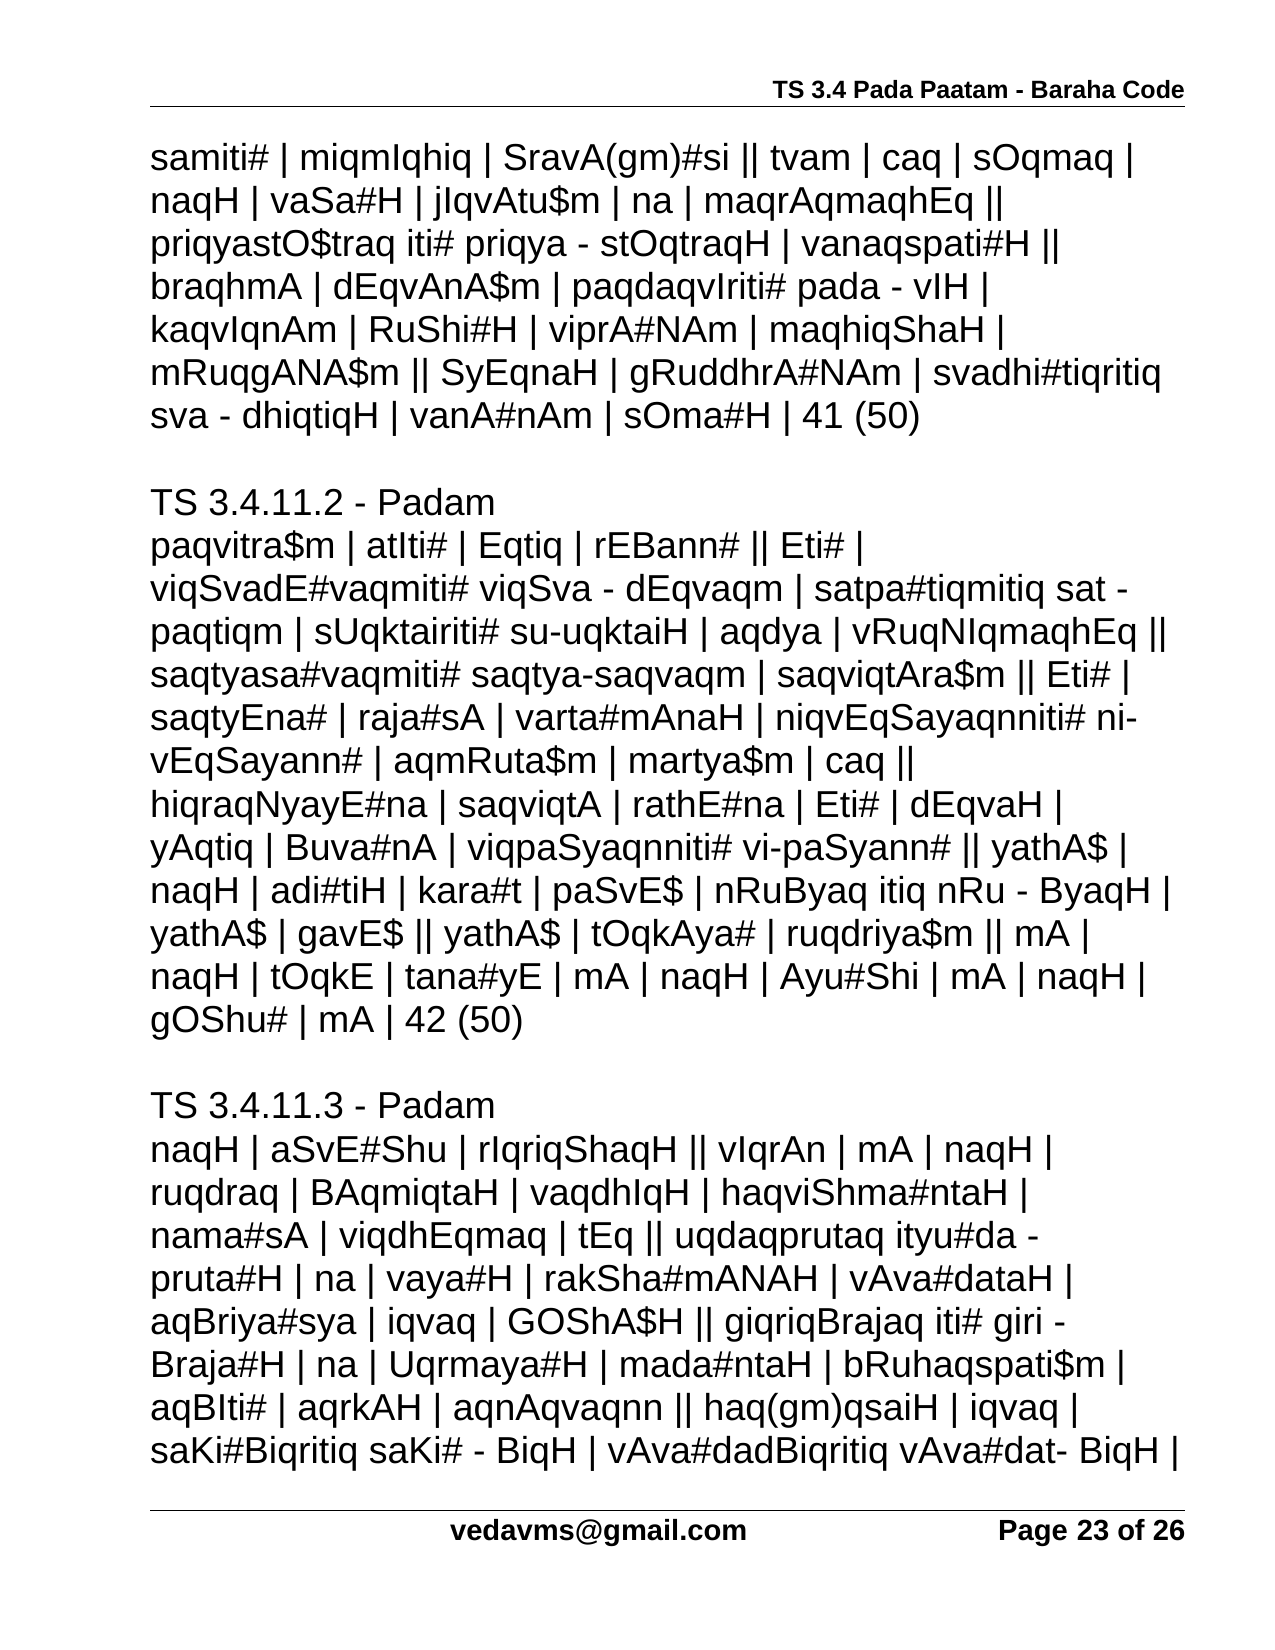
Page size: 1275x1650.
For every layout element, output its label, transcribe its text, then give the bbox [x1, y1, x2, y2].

text TS 3.4.11.3 - Padam [150, 1084, 1185, 1127]
text TS 3.4.11.2 - Padam [150, 480, 1185, 523]
text paqvitra$m | atIti# | Eqtiq | rEBann# || Eti# | viqSvadE#vaqmiti# viqSva - dEqvaqm | satpa#tiqmitiq sat - paqtiqm | sUqktairiti# su-uqktaiH | aqdya | vRuqNIqmaqhEq || saqtyasa#vaqmiti# saqtya-saqvaqm | saqviqtAra$m || Eti# | saqtyEna# | raja#sA | varta#mAnaH | niqvEqSayaqnniti# ni-vEqSayann# | aqmRuta$m | martya$m | caq || hiqraqNyayE#na | saqviqtA | rathE#na | Eti# | dEqvaH | yAqtiq | Buva#nA | viqpaSyaqnniti# vi-paSyann# || yathA$ | naqH | adi#tiH | kara#t | paSvE$ | nRuByaq itiq nRu - ByaqH | yathA$ | gavE$ || yathA$ | tOqkAya# | ruqdriya$m || mA | naqH | tOqkE | tana#yE | mA | naqH | Ayu#Shi | mA | naqH | gOShu# | mA | 42 (50) [150, 523, 1185, 1041]
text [150, 135, 1185, 437]
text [150, 1127, 1185, 1472]
